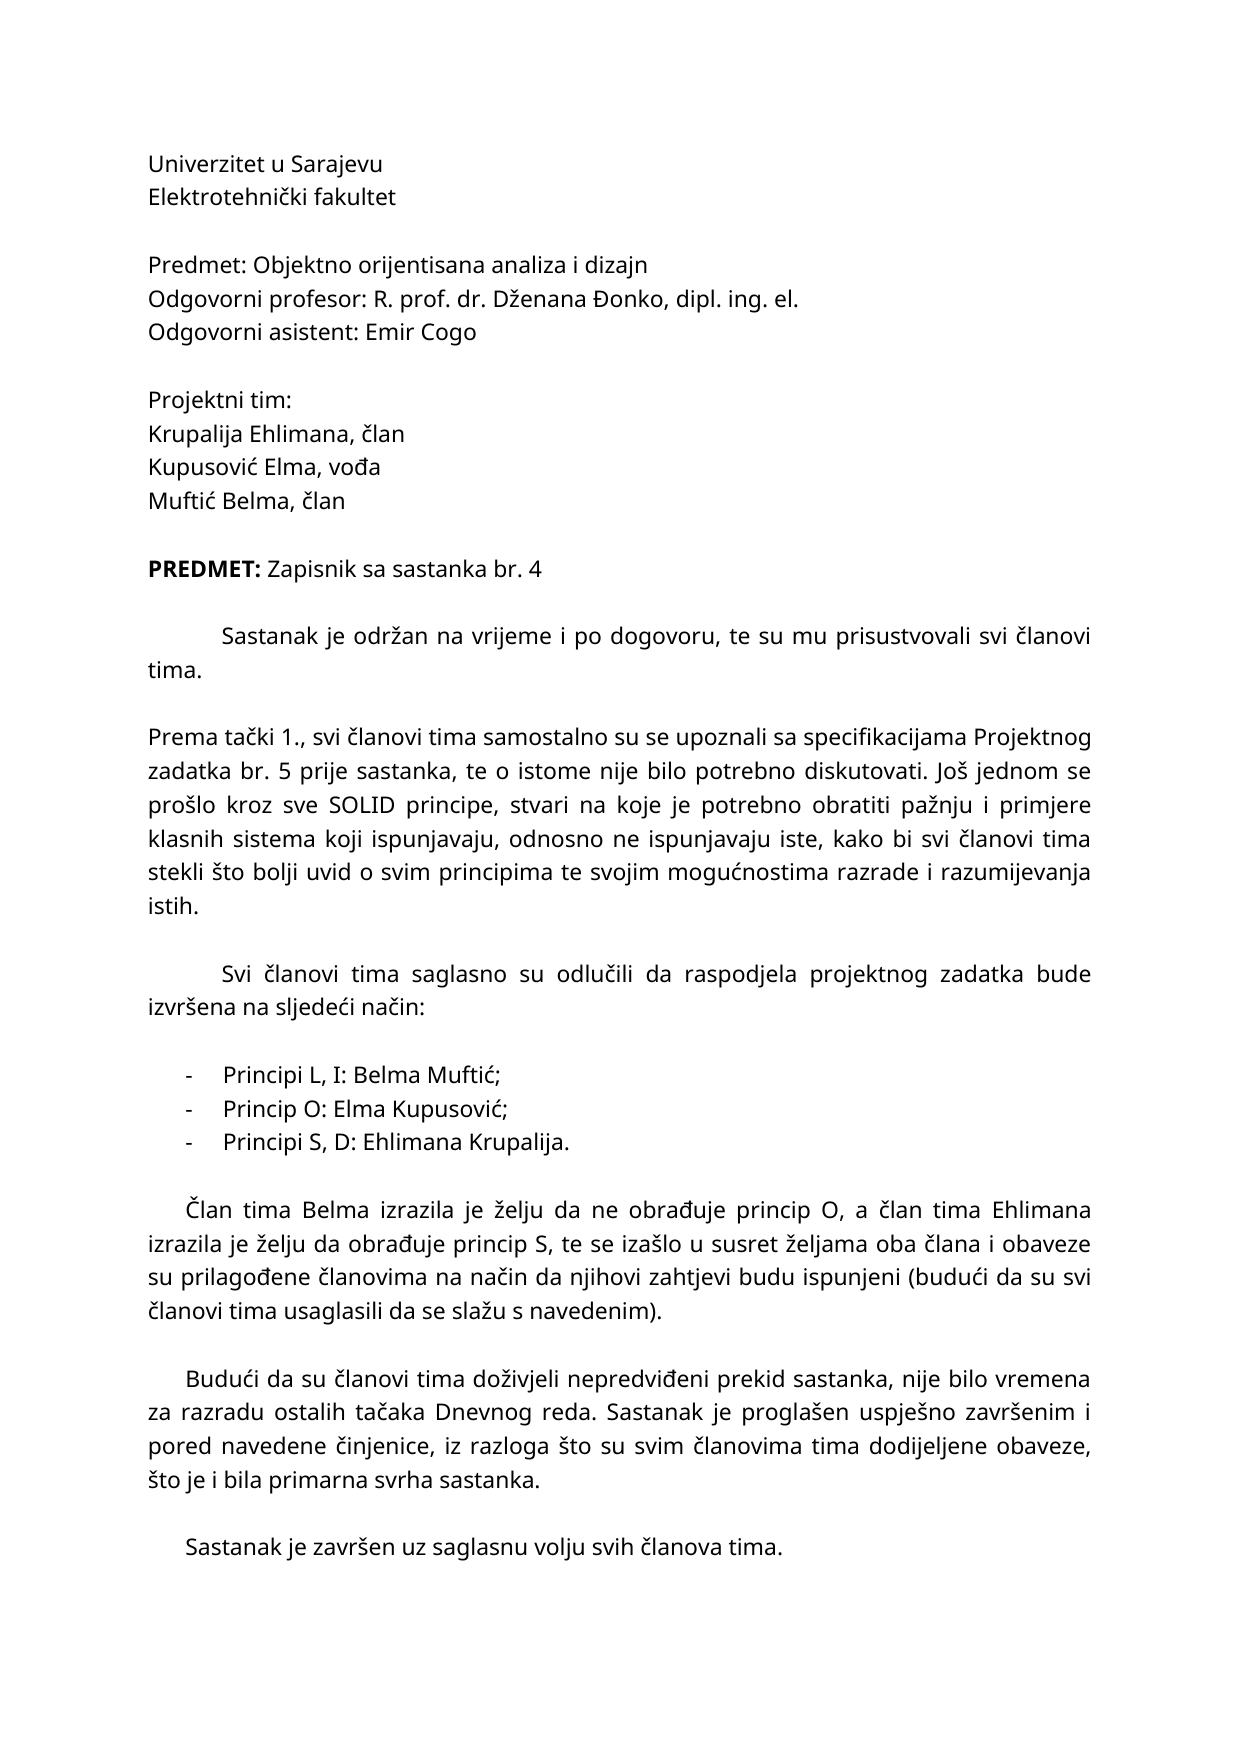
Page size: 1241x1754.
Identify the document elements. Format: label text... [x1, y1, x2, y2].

text Sastanak je završen uz saglasnu volju svih članova tima. [148, 1531, 1093, 1563]
text Muftić Belma, član [148, 485, 1093, 516]
list Principi S, D: Ehlimana Krupalija. [185, 1126, 1093, 1158]
text Predmet: Objektno orijentisana analiza i dizajn [148, 249, 1093, 280]
text Krupalija Ehlimana, član [148, 418, 1093, 449]
text Odgovorni asistent: Emir Cogo [148, 316, 1093, 348]
list Princip O: Elma Kupusović; [185, 1093, 1093, 1124]
text Budući da su članovi tima doživjeli nepredviđeni prekid sastanka, nije bilo vremena za razradu ostalih tačaka Dnevnog reda. Sastanak je proglašen uspješno završenim i pored navedene činjenice, iz razloga što su svim članovima tima dodijeljene obaveze, što je i bila primarna svrha sastanka. [148, 1363, 1093, 1495]
text Sastanak je održan na vrijeme i po dogovoru, te su mu prisustvovali svi članovi tima. [148, 620, 1093, 685]
text Univerzitet u Sarajevu [148, 148, 1093, 179]
text Svi članovi tima saglasno su odlučili da raspodjela projektnog zadatka bude izvršena na sljedeći način: [148, 958, 1093, 1023]
text Projektni tim: [148, 384, 1093, 415]
text PREDMET: Zapisnik sa sastanka br. 4 [148, 553, 1093, 584]
text Kupusović Elma, vođa [148, 451, 1093, 483]
text Član tima Belma izrazila je želju da ne obrađuje princip O, a član tima Ehlimana izrazila je želju da obrađuje princip S, te se izašlo u susret željama oba člana i obaveze su prilagođene članovima na način da njihovi zahtjevi budu ispunjeni (budući da su svi članovi tima usaglasili da se slažu s navedenim). [148, 1194, 1093, 1326]
text Odgovorni profesor: R. prof. dr. Dženana Đonko, dipl. ing. el. [148, 283, 1093, 314]
list Principi L, I: Belma Muftić; [185, 1059, 1093, 1090]
text Prema tački 1., svi članovi tima samostalno su se upoznali sa specifikacijama Projektnog zadatka br. 5 prije sastanka, te o istome nije bilo potrebno diskutovati. Još jednom se prošlo kroz sve SOLID principe, stvari na koje je potrebno obratiti pažnju i primjere klasnih sistema koji ispunjavaju, odnosno ne ispunjavaju iste, kako bi svi članovi tima stekli što bolji uvid o svim principima te svojim mogućnostima razrade i razumijevanja istih. [148, 721, 1093, 921]
text Elektrotehnički fakultet [148, 181, 1093, 213]
